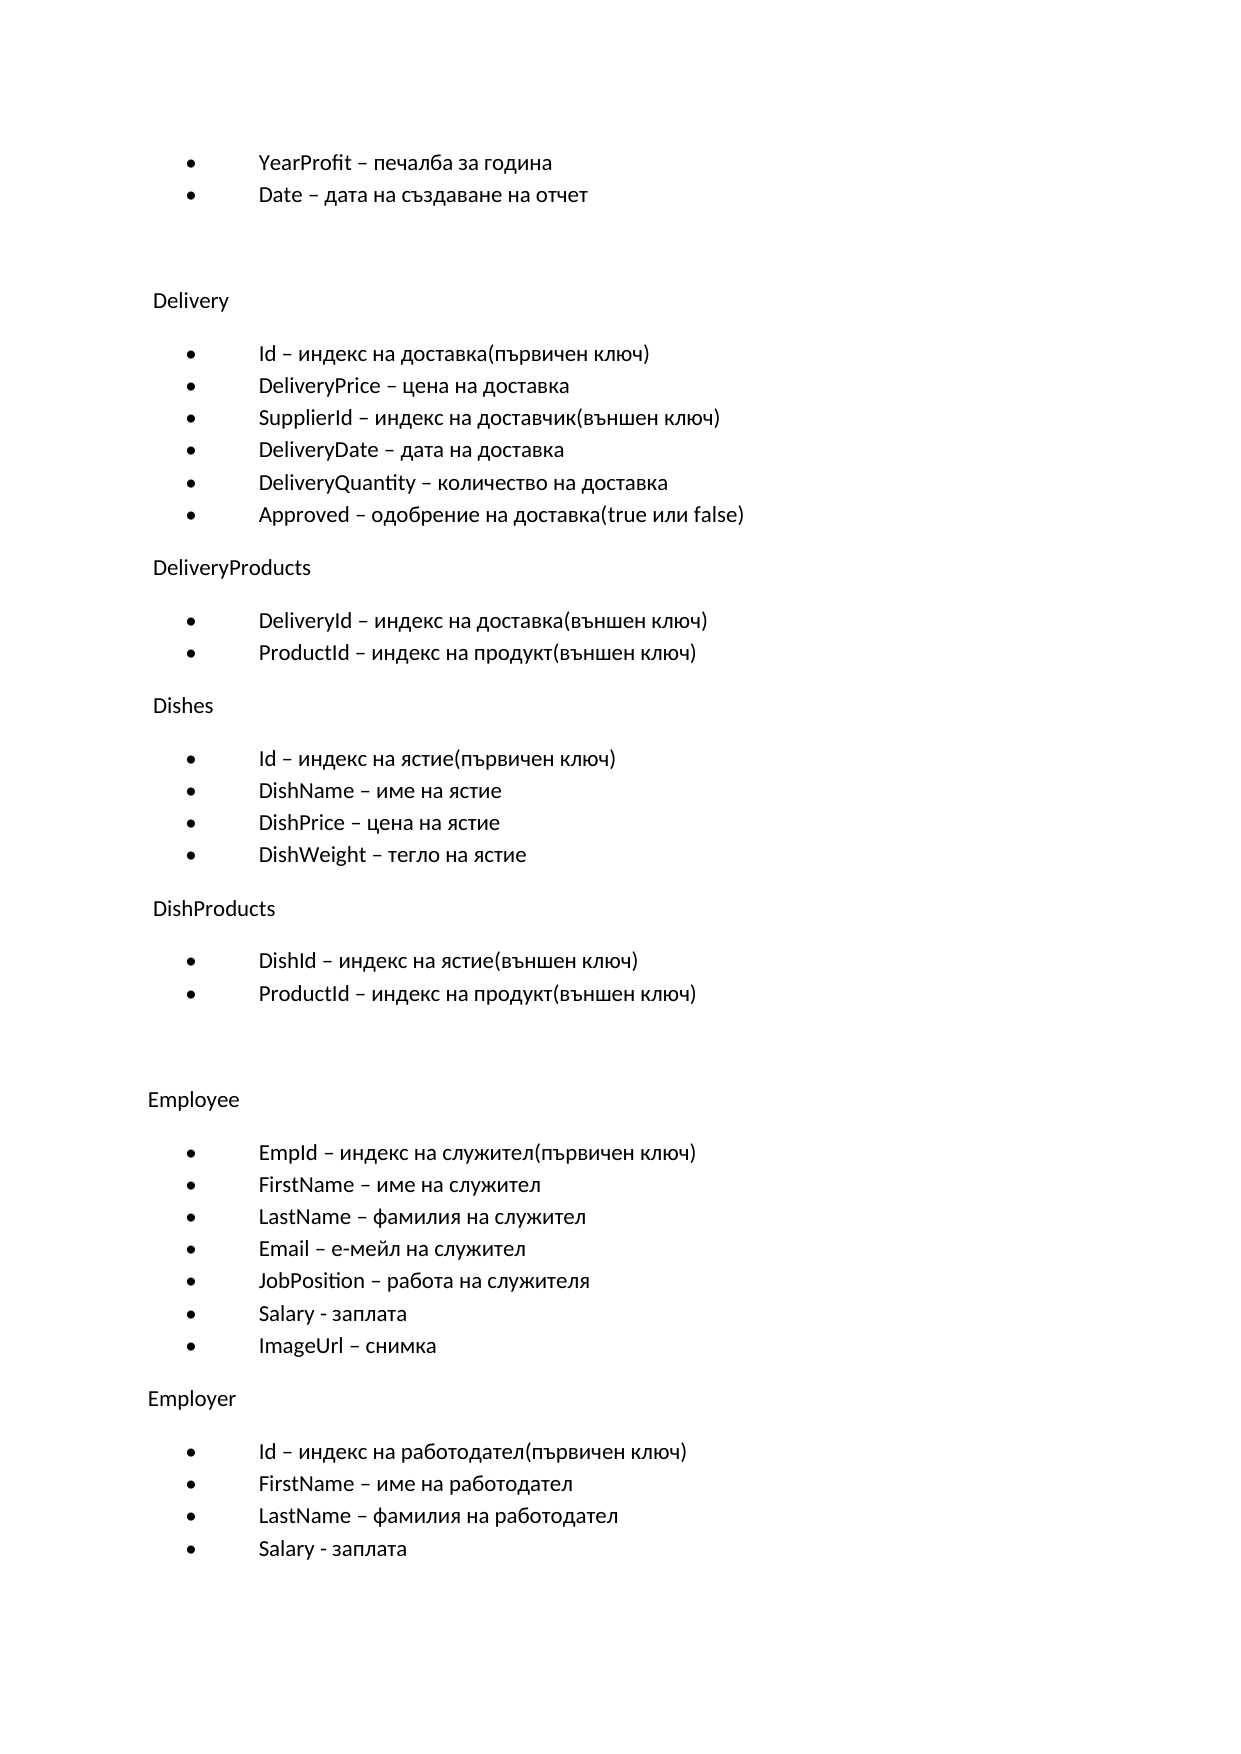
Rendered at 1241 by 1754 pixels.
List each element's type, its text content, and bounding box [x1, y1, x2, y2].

text DeliveryProducts [148, 553, 1093, 581]
list Salary - заплата [185, 1299, 1093, 1327]
list DishPrice – цена на ястие [185, 808, 1093, 836]
list ProductId – индекс на продукт(външен ключ) [185, 638, 1093, 666]
list SupplierId – индекс на доставчик(външен ключ) [185, 403, 1093, 431]
list DishId – индекс на ястие(външен ключ) [185, 947, 1093, 975]
list Id – индекс на работодател(първичен ключ) [185, 1437, 1093, 1465]
list Date – дата на създаване на отчет [185, 180, 1093, 208]
text Dishes [148, 691, 1093, 719]
list YearProfit – печалба за година [185, 148, 1093, 176]
list DeliveryDate – дата на доставка [185, 435, 1093, 463]
list ProductId – индекс на продукт(външен ключ) [185, 979, 1093, 1007]
list FirstName – име на служител [185, 1170, 1093, 1198]
text DishProducts [148, 894, 1093, 922]
list Email – е-мейл на служител [185, 1234, 1093, 1262]
list JobPosition – работа на служителя [185, 1267, 1093, 1295]
text Delivery [148, 286, 1093, 314]
list EmpId – индекс на служител(първичен ключ) [185, 1138, 1093, 1166]
list Salary - заплата [185, 1534, 1093, 1562]
list ImageUrl – снимка [185, 1331, 1093, 1359]
list DeliveryId – индекс на доставка(външен ключ) [185, 606, 1093, 634]
list DeliveryQuantity – количество на доставка [185, 468, 1093, 496]
list FirstName – име на работодател [185, 1469, 1093, 1497]
list Id – индекс на ястие(първичен ключ) [185, 744, 1093, 772]
list LastName – фамилия на служител [185, 1202, 1093, 1230]
list Approved – одобрение на доставка(true или false) [185, 500, 1093, 528]
list DishName – име на ястие [185, 776, 1093, 804]
list Id – индекс на доставка(първичен ключ) [185, 339, 1093, 367]
text Employee [148, 1085, 1093, 1113]
list DishWeight – тегло на ястие [185, 841, 1093, 869]
list DeliveryPrice – цена на доставка [185, 371, 1093, 399]
text Employer [148, 1384, 1093, 1412]
list LastName – фамилия на работодател [185, 1501, 1093, 1529]
